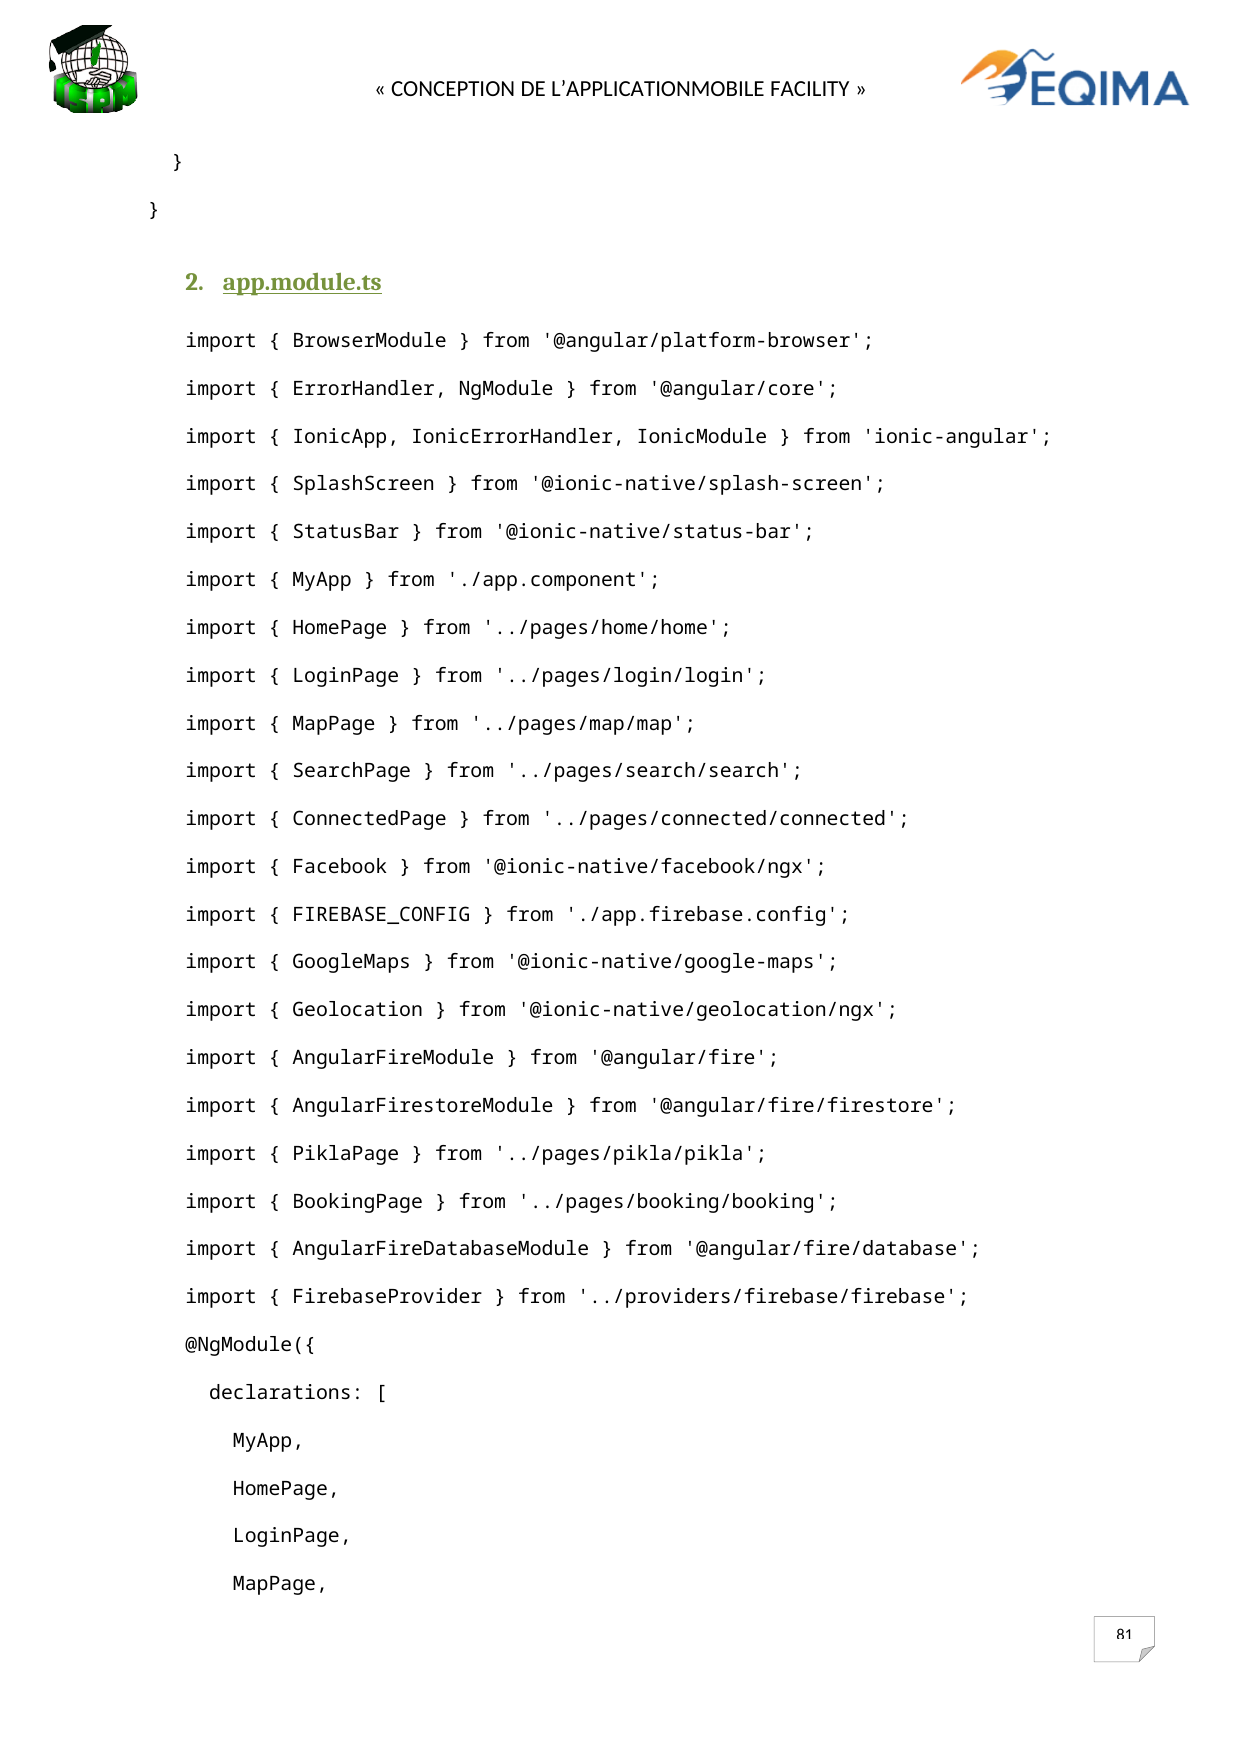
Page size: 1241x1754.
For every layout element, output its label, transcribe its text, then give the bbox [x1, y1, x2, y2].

text import { ErrorHandler, NgModule } from '@angular/core'; [185, 374, 1093, 401]
text import { BrowserModule } from '@angular/platform-browser'; [185, 326, 1093, 353]
text } [148, 148, 1093, 174]
text MapPage, [185, 1569, 1093, 1596]
text import { BookingPage } from '../pages/booking/booking'; [185, 1187, 1093, 1214]
text import { StatusBar } from '@ionic-native/status-bar'; [185, 517, 1093, 544]
text import { IonicApp, IonicErrorHandler, IonicModule } from 'ionic-angular'; [185, 422, 1093, 449]
text import { GoogleMaps } from '@ionic-native/google-maps'; [185, 948, 1093, 975]
text import { SearchPage } from '../pages/search/search'; [185, 757, 1093, 783]
text import { HomePage } from '../pages/home/home'; [185, 613, 1093, 640]
text import { AngularFireModule } from '@angular/fire'; [185, 1043, 1093, 1070]
text import { LoginPage } from '../pages/login/login'; [185, 661, 1093, 688]
text import { Geolocation } from '@ionic-native/geolocation/ngx'; [185, 996, 1093, 1023]
text LoginPage, [185, 1522, 1093, 1548]
text import { FIREBASE_CONFIG } from './app.firebase.config'; [185, 900, 1093, 927]
text @NgModule({ [185, 1330, 1093, 1357]
text HomePage, [185, 1474, 1093, 1501]
text import { FirebaseProvider } from '../providers/firebase/firebase'; [185, 1282, 1093, 1309]
text import { SplashScreen } from '@ionic-native/splash-screen'; [185, 470, 1093, 497]
text declarations: [ [185, 1378, 1093, 1405]
text import { ConnectedPage } from '../pages/connected/connected'; [185, 804, 1093, 831]
text import { AngularFireDatabaseModule } from '@angular/fire/database'; [185, 1235, 1093, 1262]
picture [961, 48, 1191, 105]
text import { MapPage } from '../pages/map/map'; [185, 709, 1093, 736]
subtitle app.module.ts [185, 268, 1093, 297]
text import { MyApp } from './app.component'; [185, 565, 1093, 592]
text } [148, 195, 1093, 222]
text import { Facebook } from '@ionic-native/facebook/ngx'; [185, 852, 1093, 879]
picture [48, 25, 138, 113]
text import { PiklaPage } from '../pages/pikla/pikla'; [185, 1139, 1093, 1166]
text import { AngularFirestoreModule } from '@angular/fire/firestore'; [185, 1091, 1093, 1118]
text MyApp, [185, 1426, 1093, 1453]
